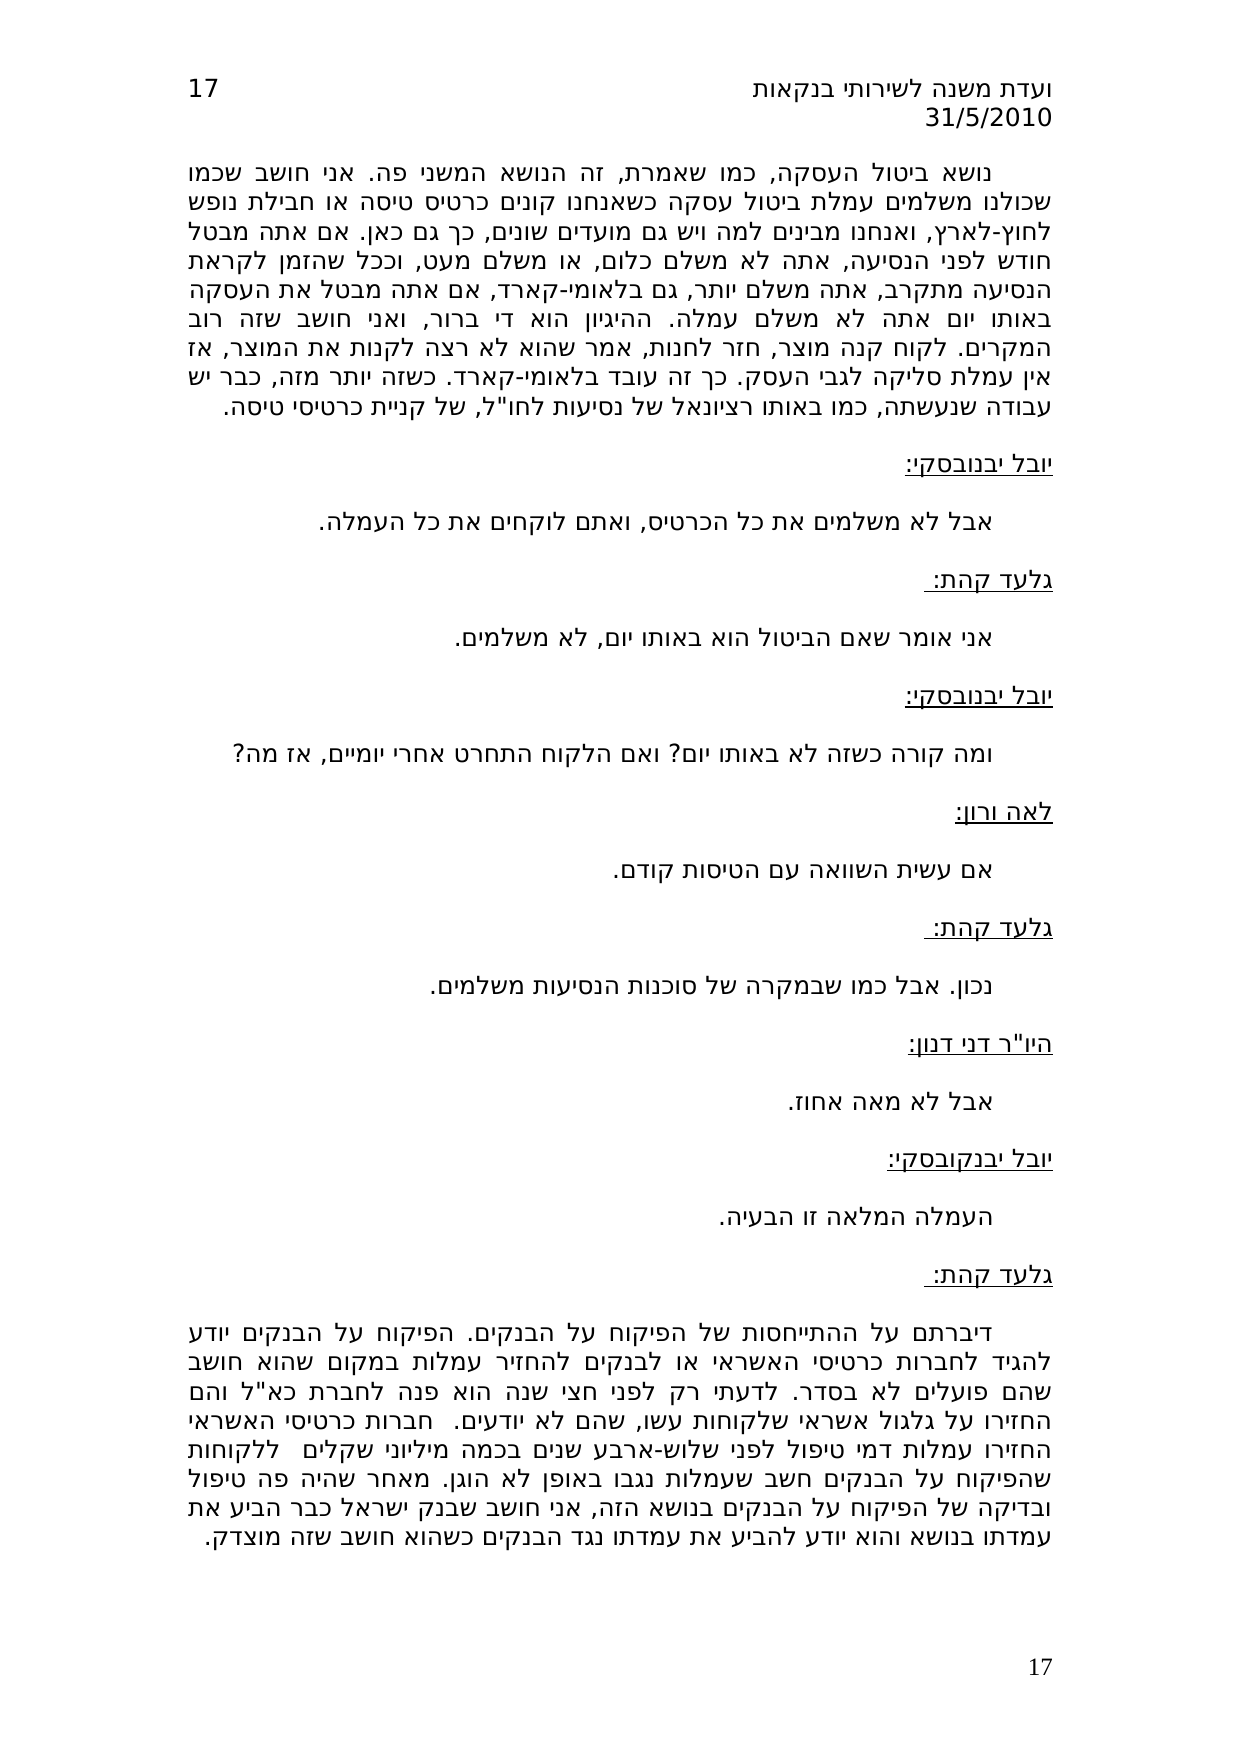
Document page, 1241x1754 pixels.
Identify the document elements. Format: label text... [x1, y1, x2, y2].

text יובל יבנובסקי: [187, 450, 1053, 479]
text נושא ביטול העסקה, כמו שאמרת, זה הנושא המשני פה. אני חושב שכמו שכולנו משלמים עמלת ביטול עסקה כשאנחנו קונים כרטיס טיסה או חבילת נופש לחוץ-לארץ, ואנחנו מבינים למה ויש גם מועדים שונים, כך גם כאן. אם אתה מבטל חודש לפני הנסיעה, אתה לא משלם כלום, או משלם מעט, וככל שהזמן לקראת הנסיעה מתקרב, אתה משלם יותר, גם בלאומי-קארד, אם אתה מבטל את העסקה באותו יום אתה לא משלם עמלה. ההיגיון הוא די ברור, ואני חושב שזה רוב המקרים. לקוח קנה מוצר, חזר לחנות, אמר שהוא לא רצה לקנות את המוצר, אז אין עמלת סליקה לגבי העסק. כך זה עובד בלאומי-קארד. כשזה יותר מזה, כבר יש עבודה שנעשתה, כמו באותו רציונאל של נסיעות לחו"ל, של קניית כרטיסי טיסה. [187, 158, 1053, 421]
text לאה ורון: [187, 797, 1053, 826]
text דיברתם על ההתייחסות של הפיקוח על הבנקים. הפיקוח על הבנקים יודע להגיד לחברות כרטיסי האשראי או לבנקים להחזיר עמלות במקום שהוא חושב שהם פועלים לא בסדר. לדעתי רק לפני חצי שנה הוא פנה לחברת כא"ל והם החזירו על גלגול אשראי שלקוחות עשו, שהם לא יודעים. חברות כרטיסי האשראי החזירו עמלות דמי טיפול לפני שלוש-ארבע שנים בכמה מיליוני שקלים ללקוחות שהפיקוח על הבנקים חשב שעמלות נגבו באופן לא הוגן. מאחר שהיה פה טיפול ובדיקה של הפיקוח על הבנקים בנושא הזה, אני חושב שבנק ישראל כבר הביע את עמדתו בנושא והוא יודע להביע את עמדתו נגד הבנקים כשהוא חושב שזה מוצדק. [187, 1318, 1053, 1552]
text גלעד קהת: [187, 1261, 1053, 1290]
text העמלה המלאה זו הבעיה. [187, 1203, 1053, 1232]
text יובל יבנובסקי: [187, 681, 1053, 711]
text אני אומר שאם הביטול הוא באותו יום, לא משלמים. [187, 623, 1053, 653]
text גלעד קהת: [187, 913, 1053, 942]
text אבל לא משלמים את כל הכרטיס, ואתם לוקחים את כל העמלה. [187, 508, 1053, 537]
text גלעד קהת: [187, 566, 1053, 595]
text היו"ר דני דנון: [187, 1029, 1053, 1058]
text נכון. אבל כמו שבמקרה של סוכנות הנסיעות משלמים. [187, 971, 1053, 1000]
text אם עשית השוואה עם הטיסות קודם. [187, 855, 1053, 884]
text ומה קורה כשזה לא באותו יום? ואם הלקוח התחרט אחרי יומיים, אז מה? [187, 739, 1053, 768]
text יובל יבנקובסקי: [187, 1145, 1053, 1174]
text אבל לא מאה אחוז. [187, 1087, 1053, 1116]
